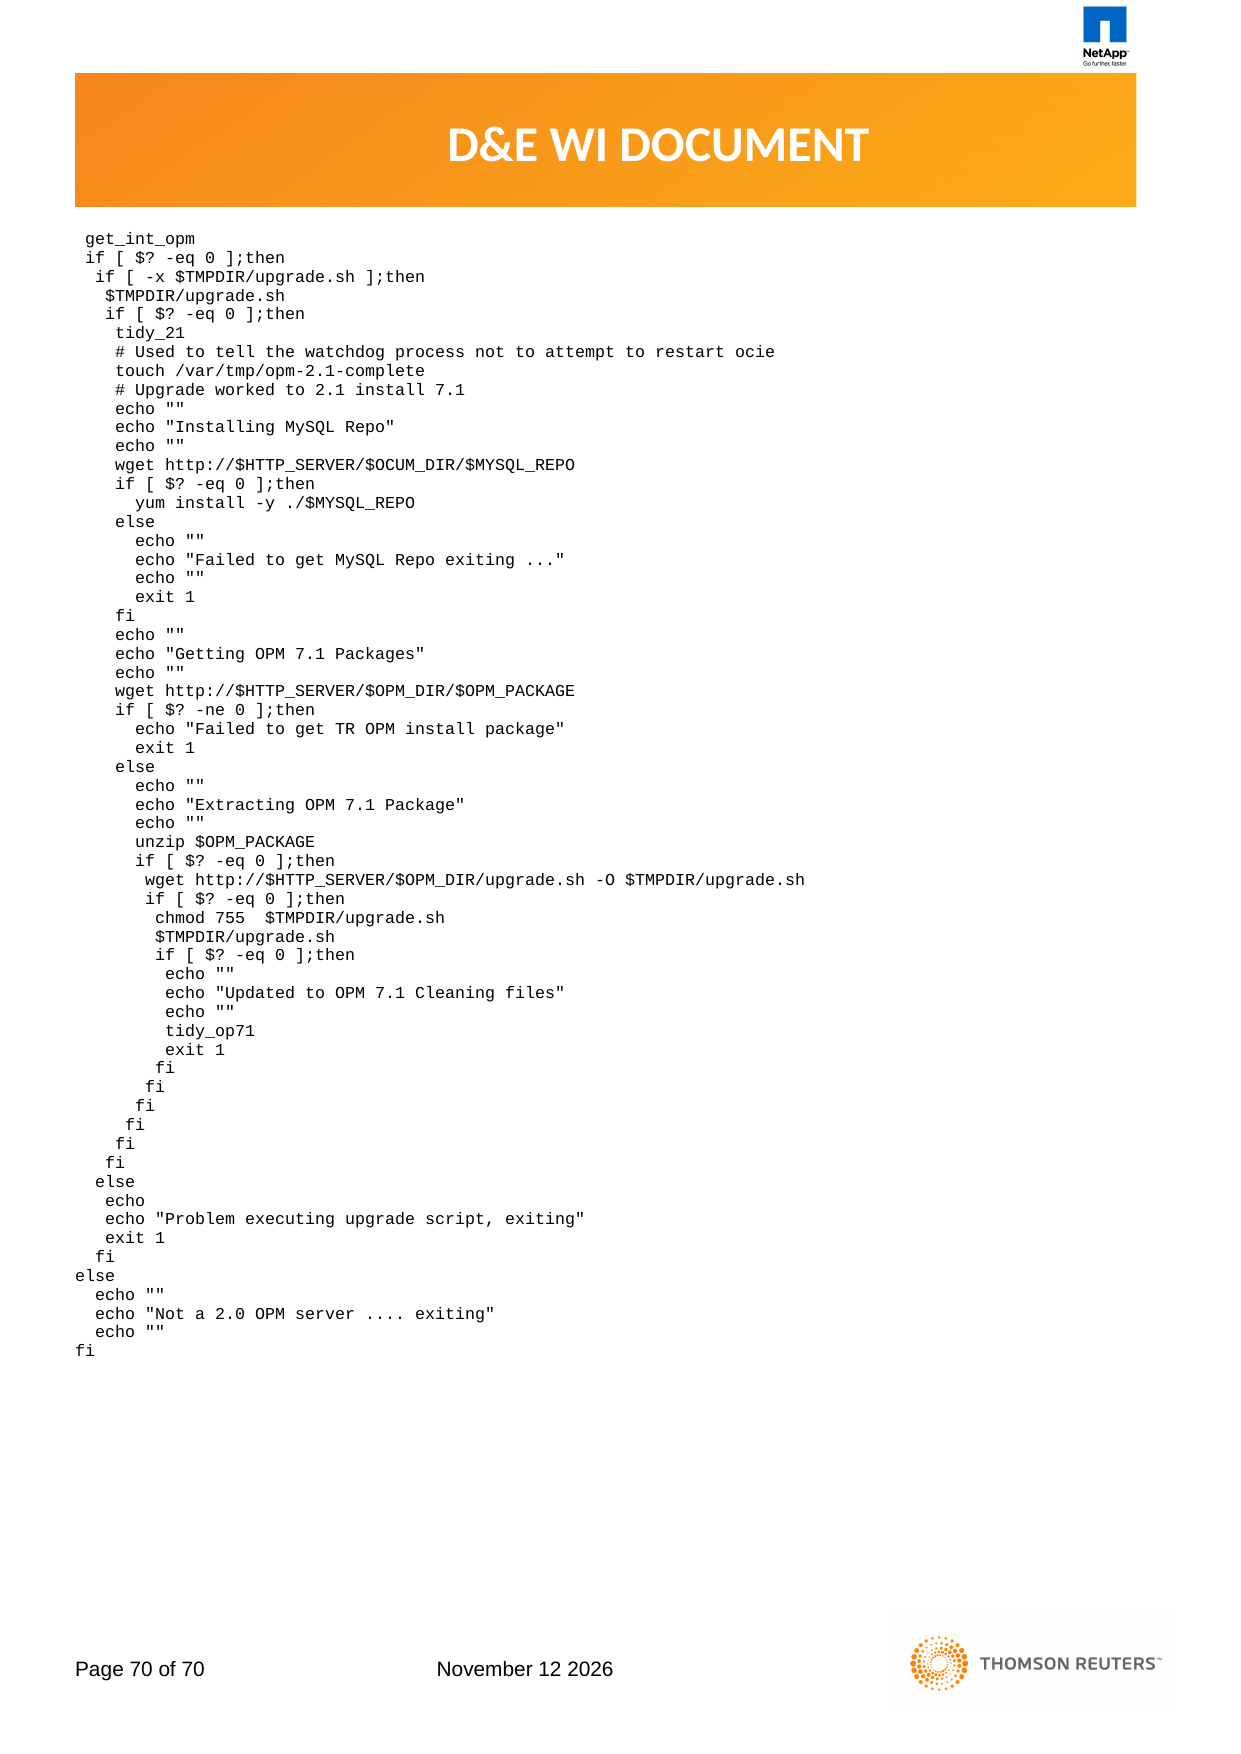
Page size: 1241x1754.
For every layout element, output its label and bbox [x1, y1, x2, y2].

picture [75, 0, 1137, 207]
picture [886, 1612, 1177, 1713]
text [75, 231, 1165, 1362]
